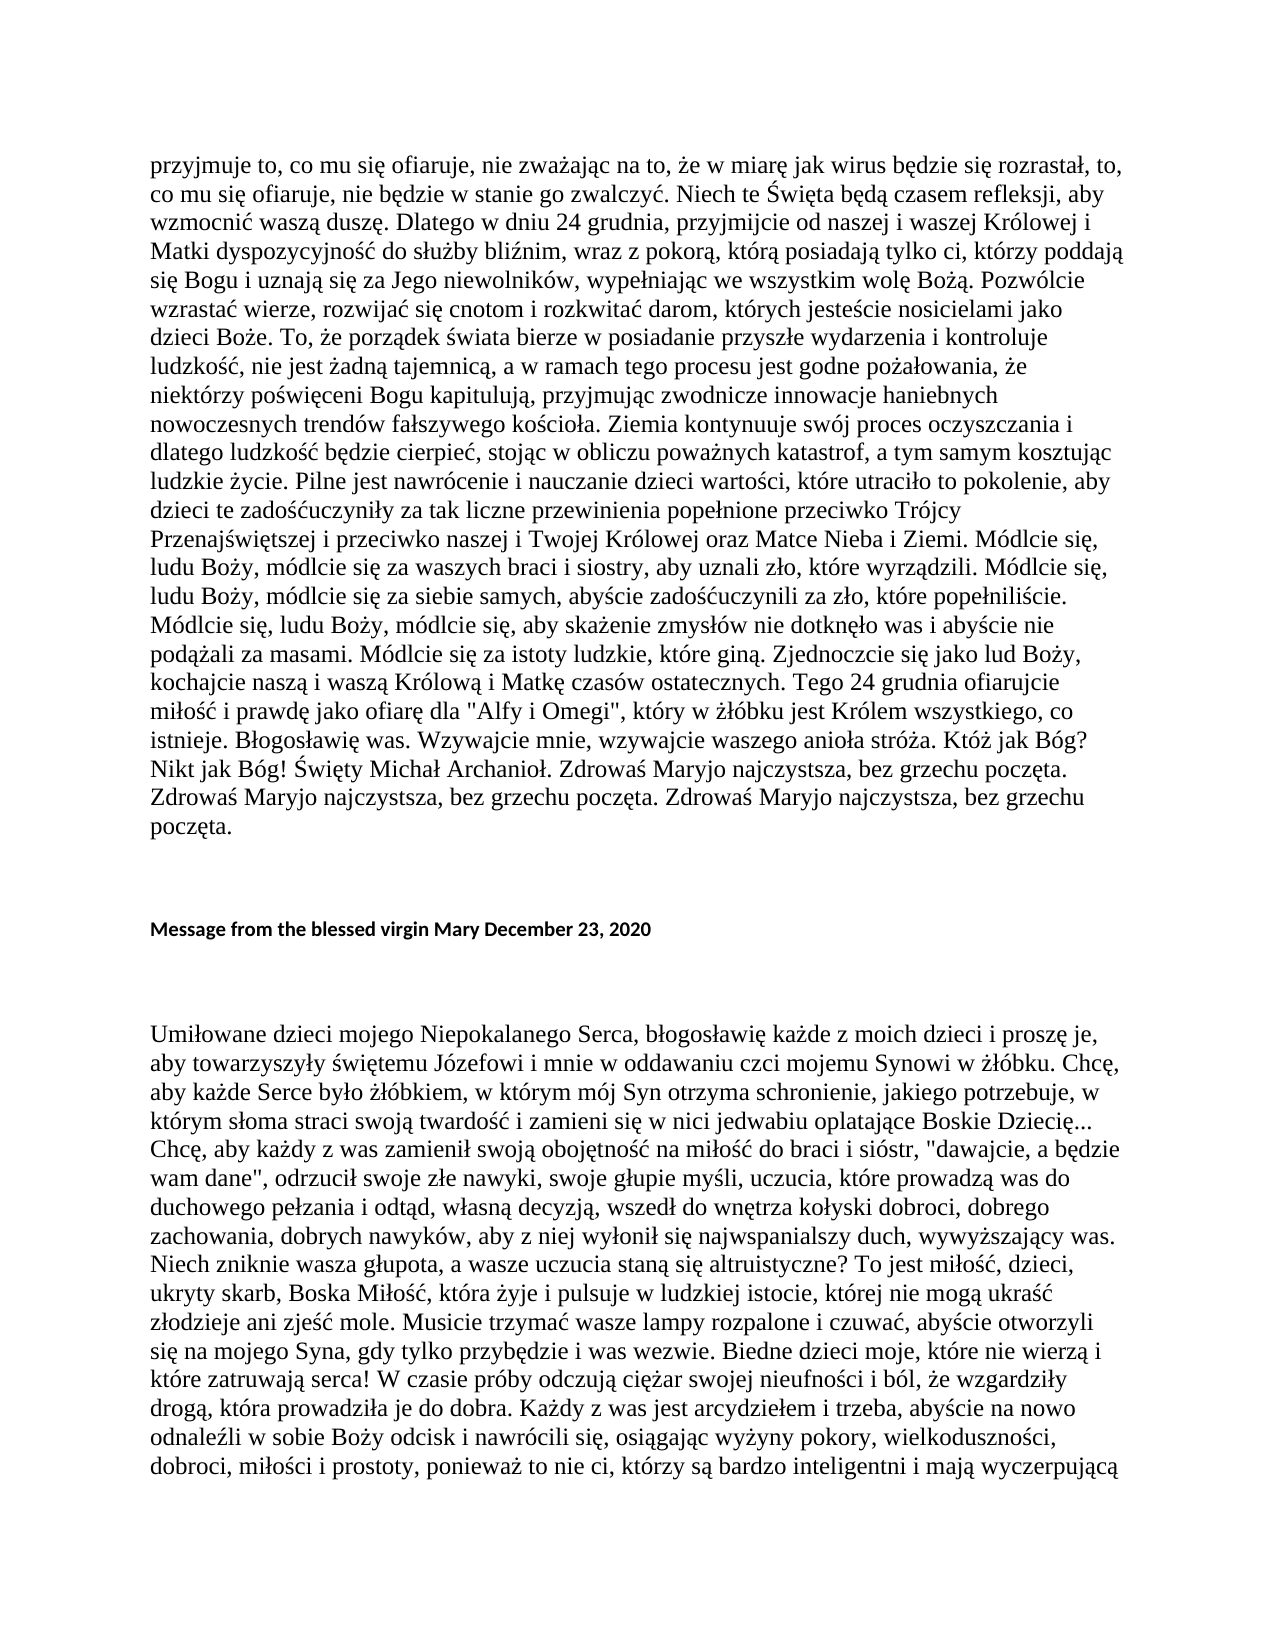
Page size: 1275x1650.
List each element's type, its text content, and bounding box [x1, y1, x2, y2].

text Message from the blessed virgin Mary December 23, 2020 [150, 916, 1125, 941]
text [150, 150, 1125, 840]
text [150, 1019, 1125, 1479]
